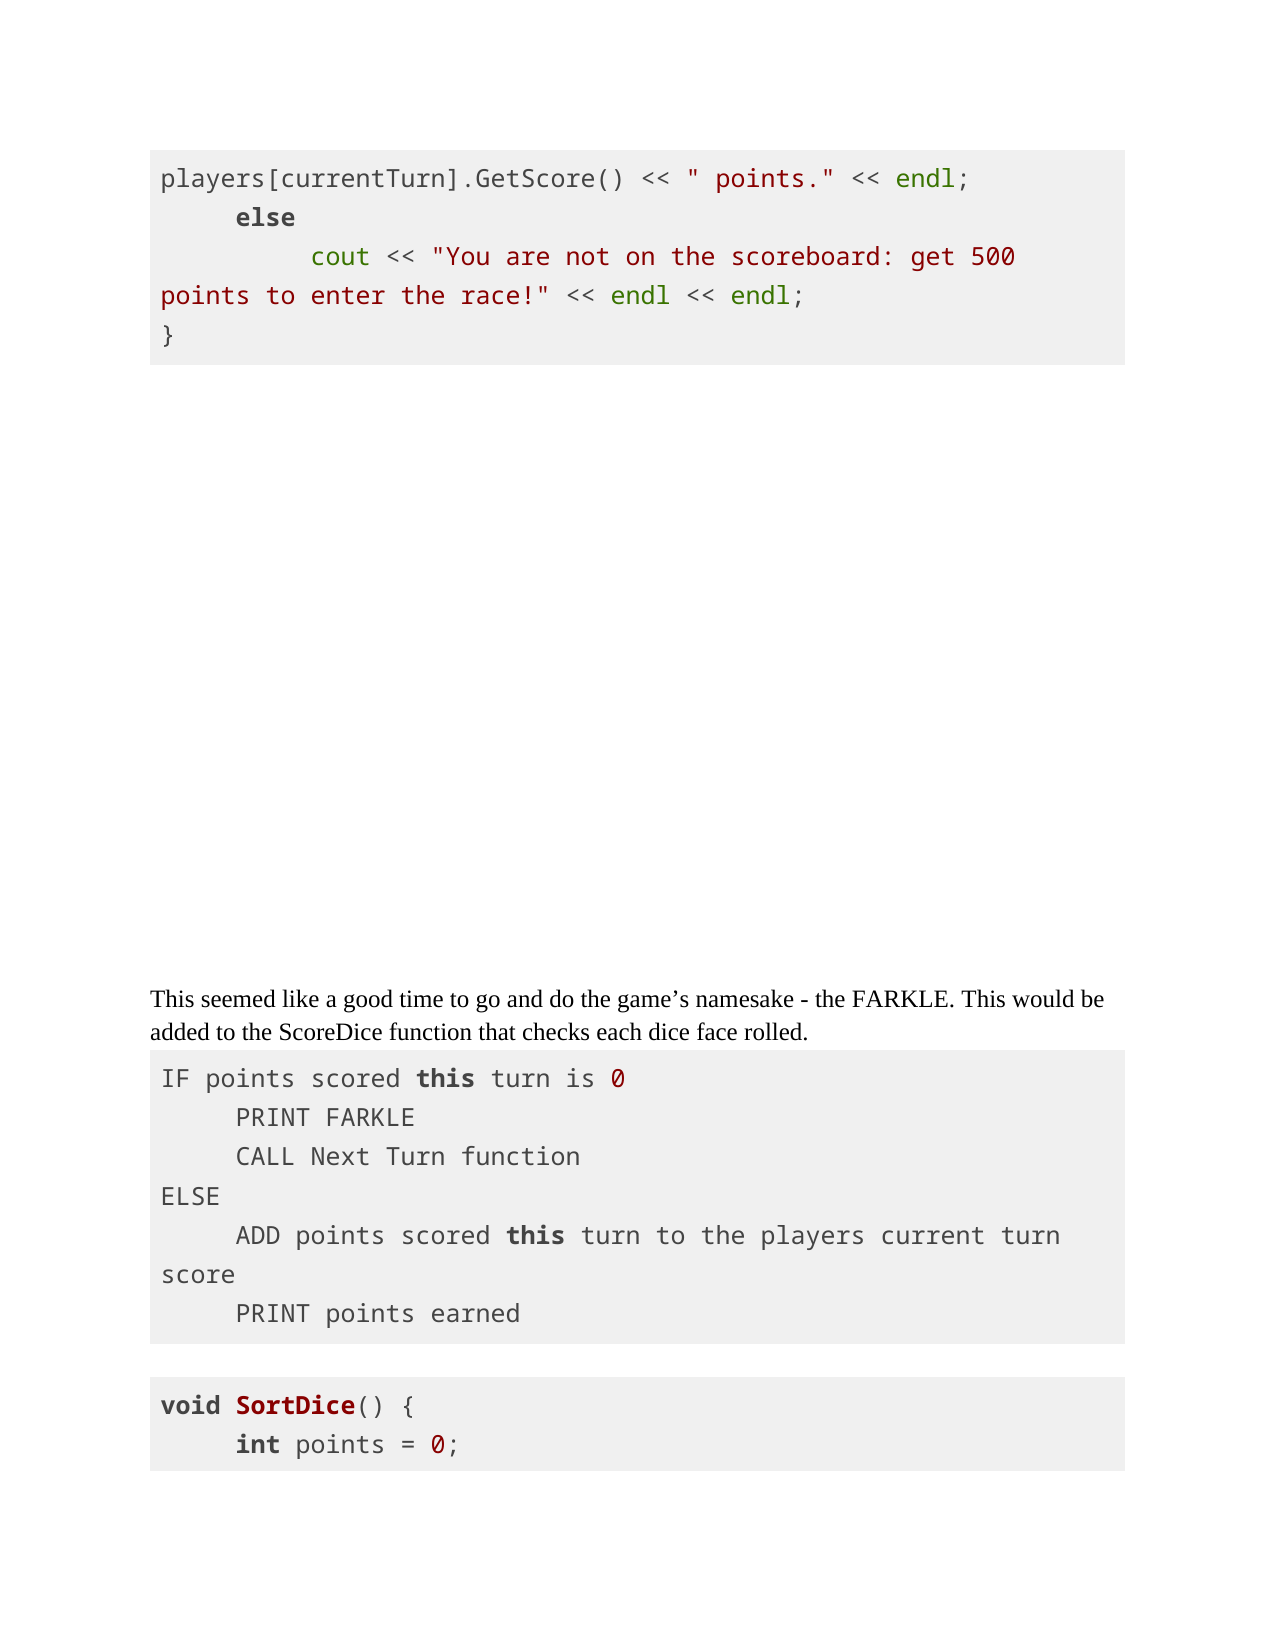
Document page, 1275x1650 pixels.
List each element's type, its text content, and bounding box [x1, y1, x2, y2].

text This seemed like a good time to go and do the game’s namesake - the FARKLE. This would be added to the ScoreDice function that checks each dice face rolled. [150, 984, 1125, 1046]
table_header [150, 1377, 1125, 1471]
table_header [150, 150, 1125, 365]
table_header IF points scored this turn is 0 PRINT FARKLE CALL Next Turn function ELSE ADD points scored this turn to the players current turn score PRINT points earned [150, 1050, 1125, 1344]
